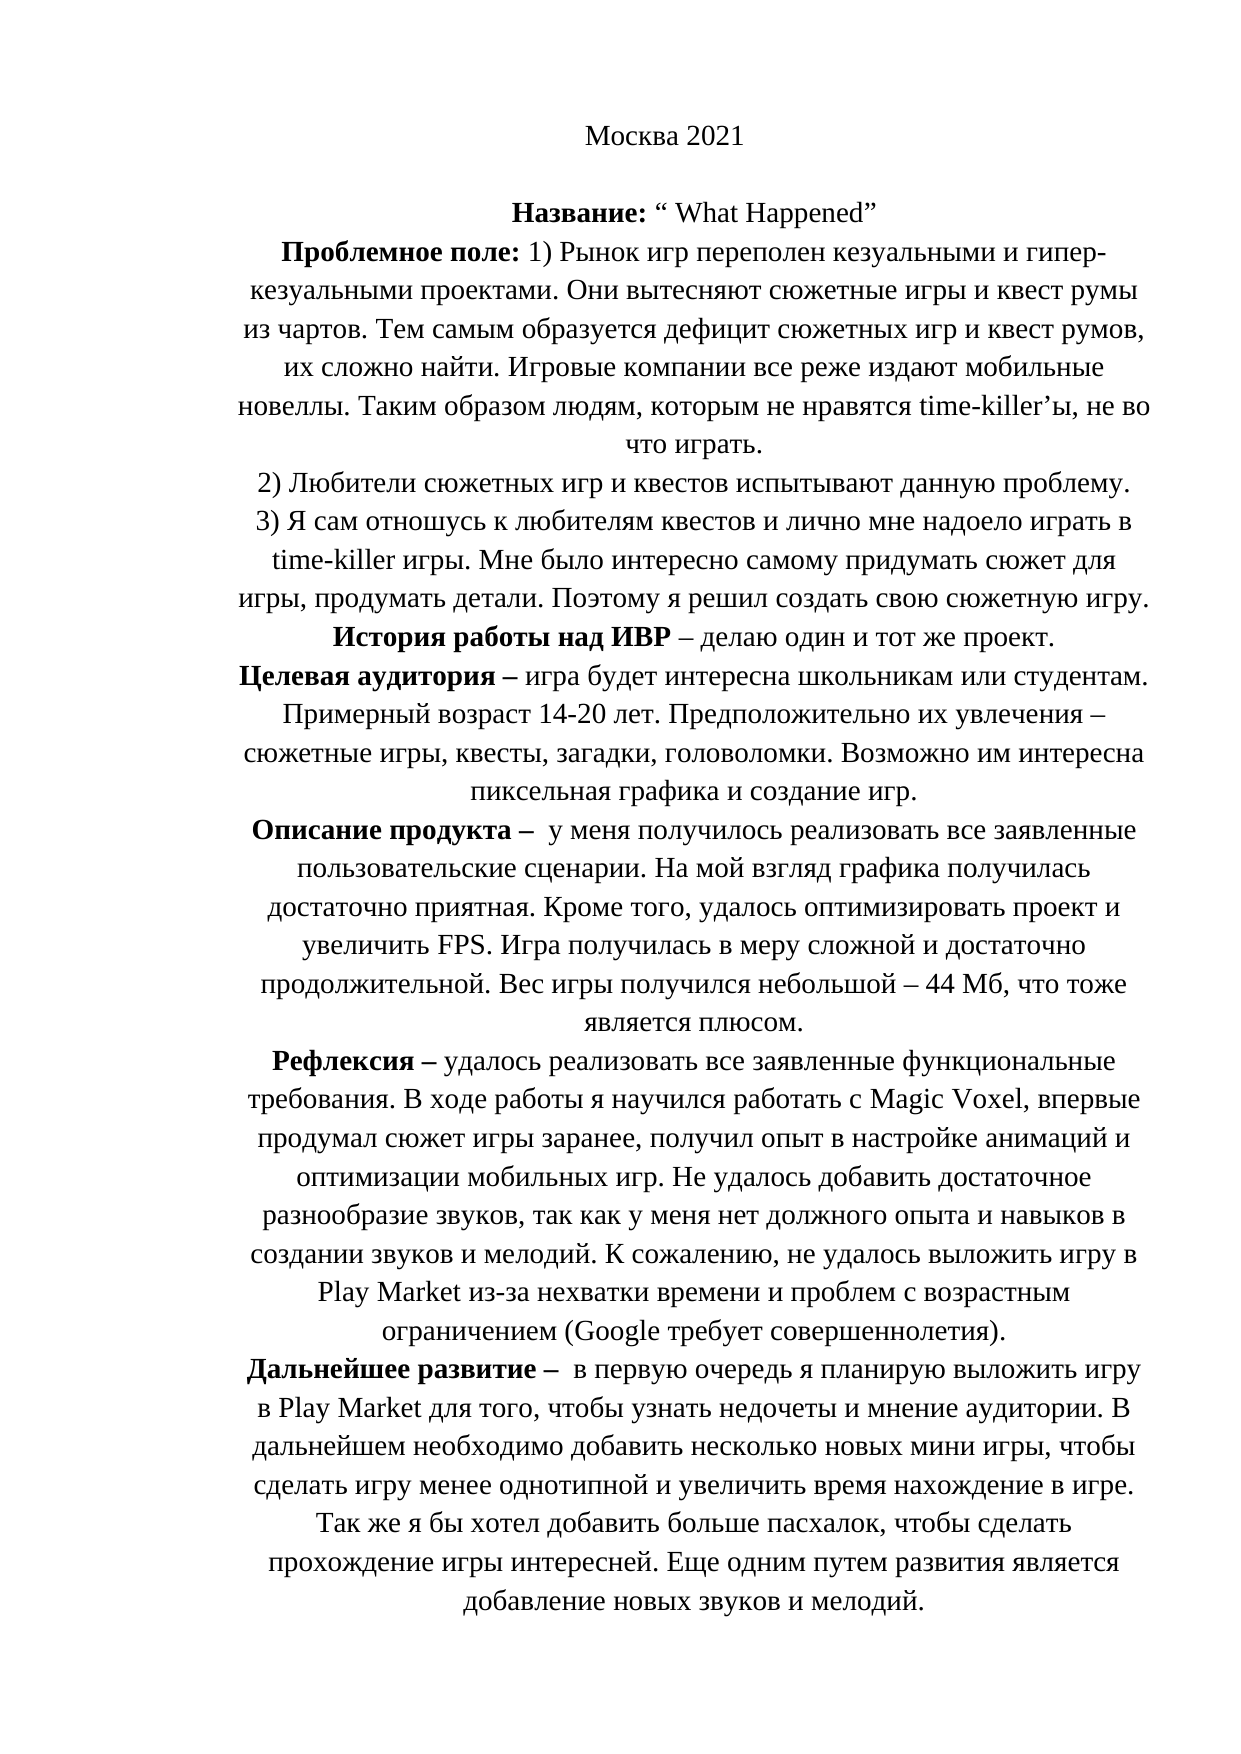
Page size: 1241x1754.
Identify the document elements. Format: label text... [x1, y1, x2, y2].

text Рефлексия – удалось реализовать все заявленные функциональные требования. В ходе работы я научился работать с Magic Voxel, впервые продумал сюжет игры заранее, получил опыт в настройке анимаций и оптимизации мобильных игр. Не удалось добавить достаточное разнообразие звуков, так как у меня нет должного опыта и навыков в создании звуков и мелодий. К сожалению, не удалось выложить игру в Play Market из-за нехватки времени и проблем с возрастным ограничением (Google требует совершеннолетия). [236, 1043, 1152, 1346]
text Москва 2021 [177, 118, 1152, 152]
text Название: “ What Happened” [236, 195, 1152, 229]
text История работы над ИВР – делаю один и тот же проект. [236, 619, 1152, 653]
text Описание продукта – у меня получилось реализовать все заявленные пользовательские сценарии. На мой взгляд графика получилась достаточно приятная. Кроме того, удалось оптимизировать проект и увеличить FPS. Игра получилась в меру сложной и достаточно продолжительной. Вес игры получился небольшой – 44 Мб, что тоже является плюсом. [236, 812, 1152, 1038]
text Дальнейшее развитие – в первую очередь я планирую выложить игру в Play Market для того, чтобы узнать недочеты и мнение аудитории. В дальнейшем необходимо добавить несколько новых мини игры, чтобы сделать игру менее однотипной и увеличить время нахождение в игре. Так же я бы хотел добавить больше пасхалок, чтобы сделать прохождение игры интересней. Еще одним путем развития является добавление новых звуков и мелодий. [236, 1351, 1152, 1616]
text Проблемное поле: 1) Рынок игр переполен кезуальными и гипер-кезуальными проектами. Они вытесняют сюжетные игры и квест румы из чартов. Тем самым образуется дефицит сюжетных игр и квест румов, их сложно найти. Игровые компании все реже издают мобильные новеллы. Таким образом людям, которым не нравятся time-killer’ы, не во что играть. [236, 234, 1152, 460]
text Целевая аудитория – игра будет интересна школьникам или студентам. Примерный возраст 14-20 лет. Предположительно их увлечения – сюжетные игры, квесты, загадки, головоломки. Возможно им интересна пиксельная графика и создание игр. [236, 658, 1152, 807]
text 3) Я сам отношусь к любителям квестов и лично мне надоело играть в time-killer игры. Мне было интересно самому придумать сюжет для игры, продумать детали. Поэтому я решил создать свою сюжетную игру. [236, 503, 1152, 614]
text 2) Любители сюжетных игр и квестов испытывают данную проблему. [236, 465, 1152, 498]
